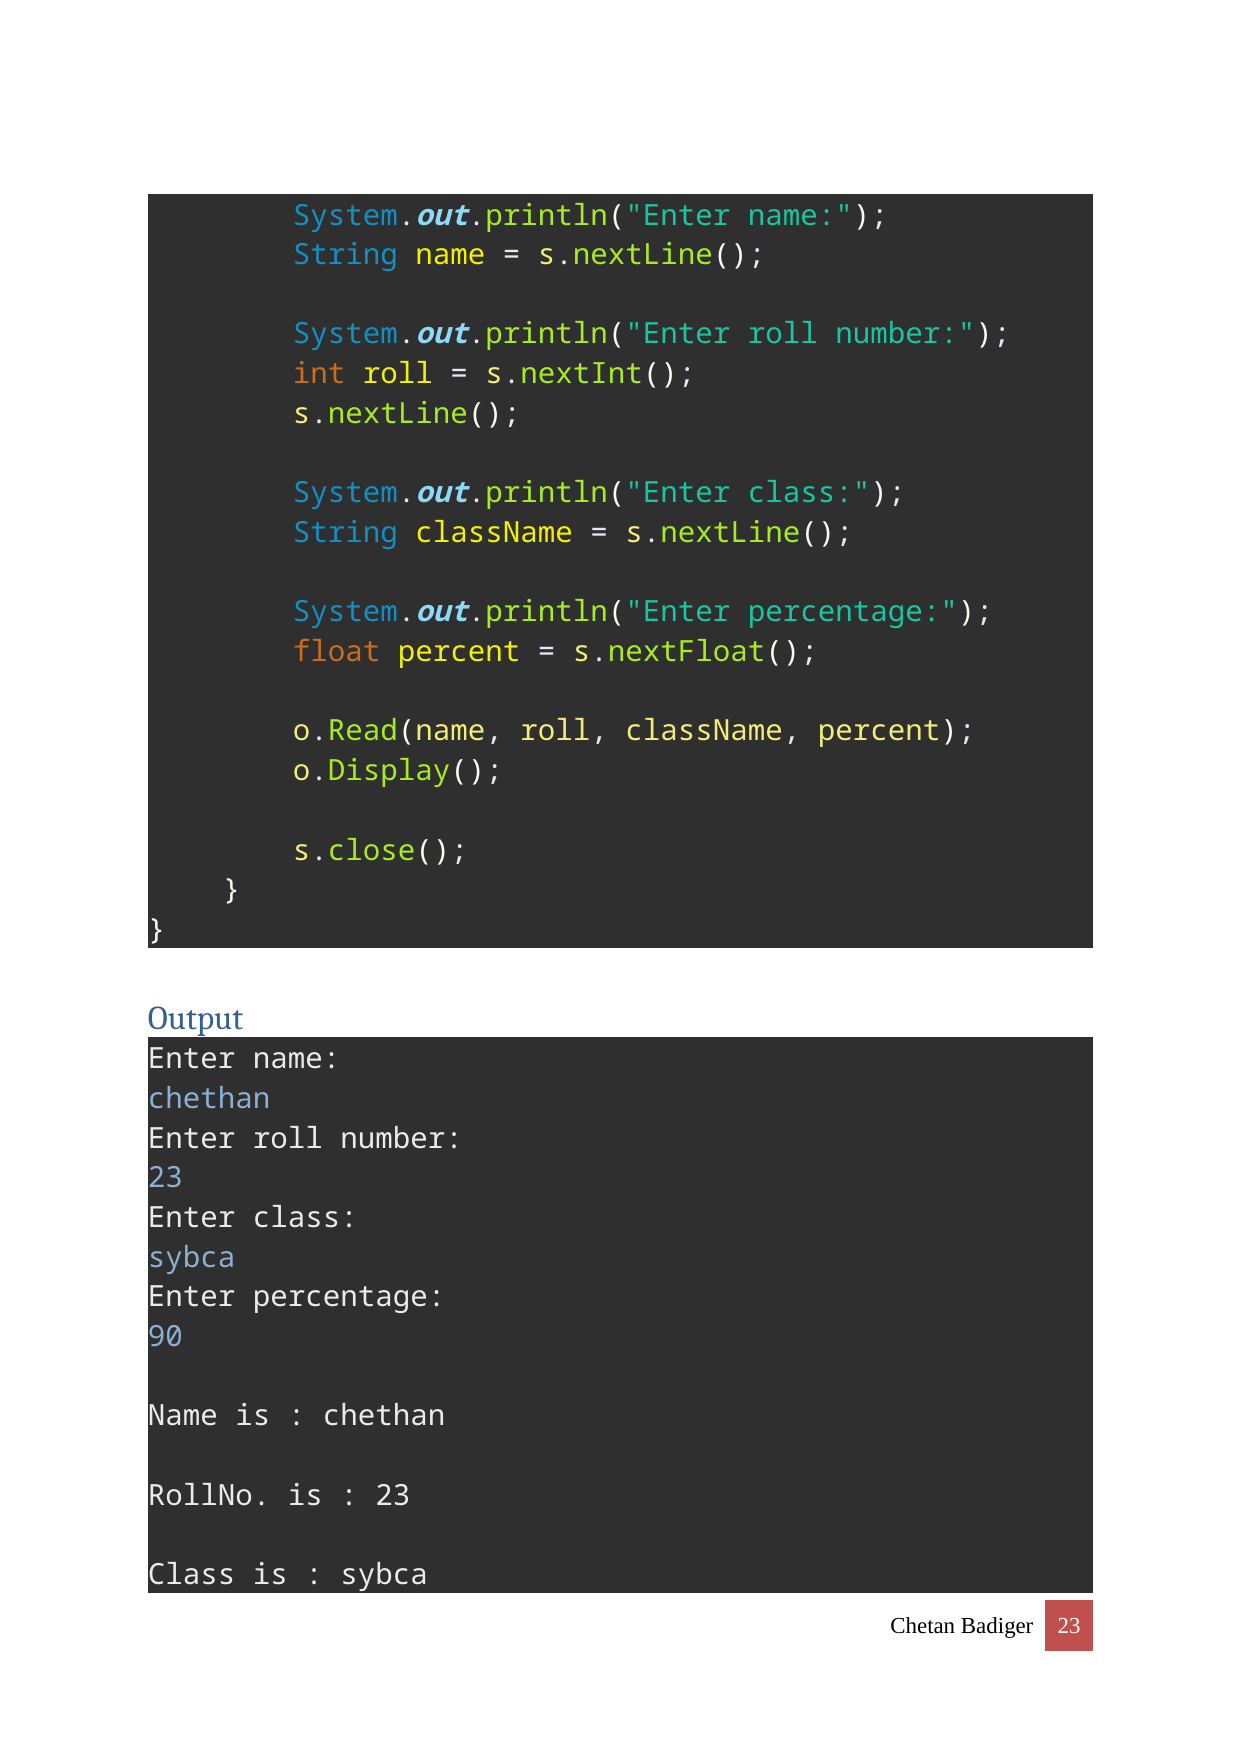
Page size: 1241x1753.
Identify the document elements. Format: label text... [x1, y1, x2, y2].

text RollNo. is : 23 [148, 1474, 1093, 1514]
text s.nextLine(); [148, 392, 1093, 432]
text 90 [148, 1315, 1093, 1355]
text 23 [148, 1157, 1093, 1196]
text chethan [148, 1077, 1093, 1117]
text Enter name: [148, 1037, 1093, 1077]
text System.out.println("Enter roll number:"); [148, 313, 1093, 352]
text Enter percentage: [148, 1276, 1093, 1315]
text } [148, 868, 1093, 908]
text System.out.println("Enter class:"); [148, 472, 1093, 511]
text int roll = s.nextInt(); [148, 352, 1093, 392]
text } [148, 908, 1093, 948]
text s.close(); [148, 829, 1093, 868]
subtitle Output [148, 999, 1093, 1037]
text Enter class: [148, 1196, 1093, 1236]
text System.out.println("Enter name:"); [148, 194, 1093, 233]
text String name = s.nextLine(); [148, 233, 1093, 273]
text Name is : chethan [148, 1395, 1093, 1434]
text o.Display(); [148, 749, 1093, 789]
text String className = s.nextLine(); [148, 511, 1093, 551]
text Class is : sybca [148, 1553, 1093, 1593]
text float percent = s.nextFloat(); [148, 630, 1093, 670]
text o.Read(name, roll, className, percent); [148, 710, 1093, 749]
text sybca [148, 1236, 1093, 1276]
text System.out.println("Enter percentage:"); [148, 591, 1093, 630]
text Enter roll number: [148, 1117, 1093, 1157]
